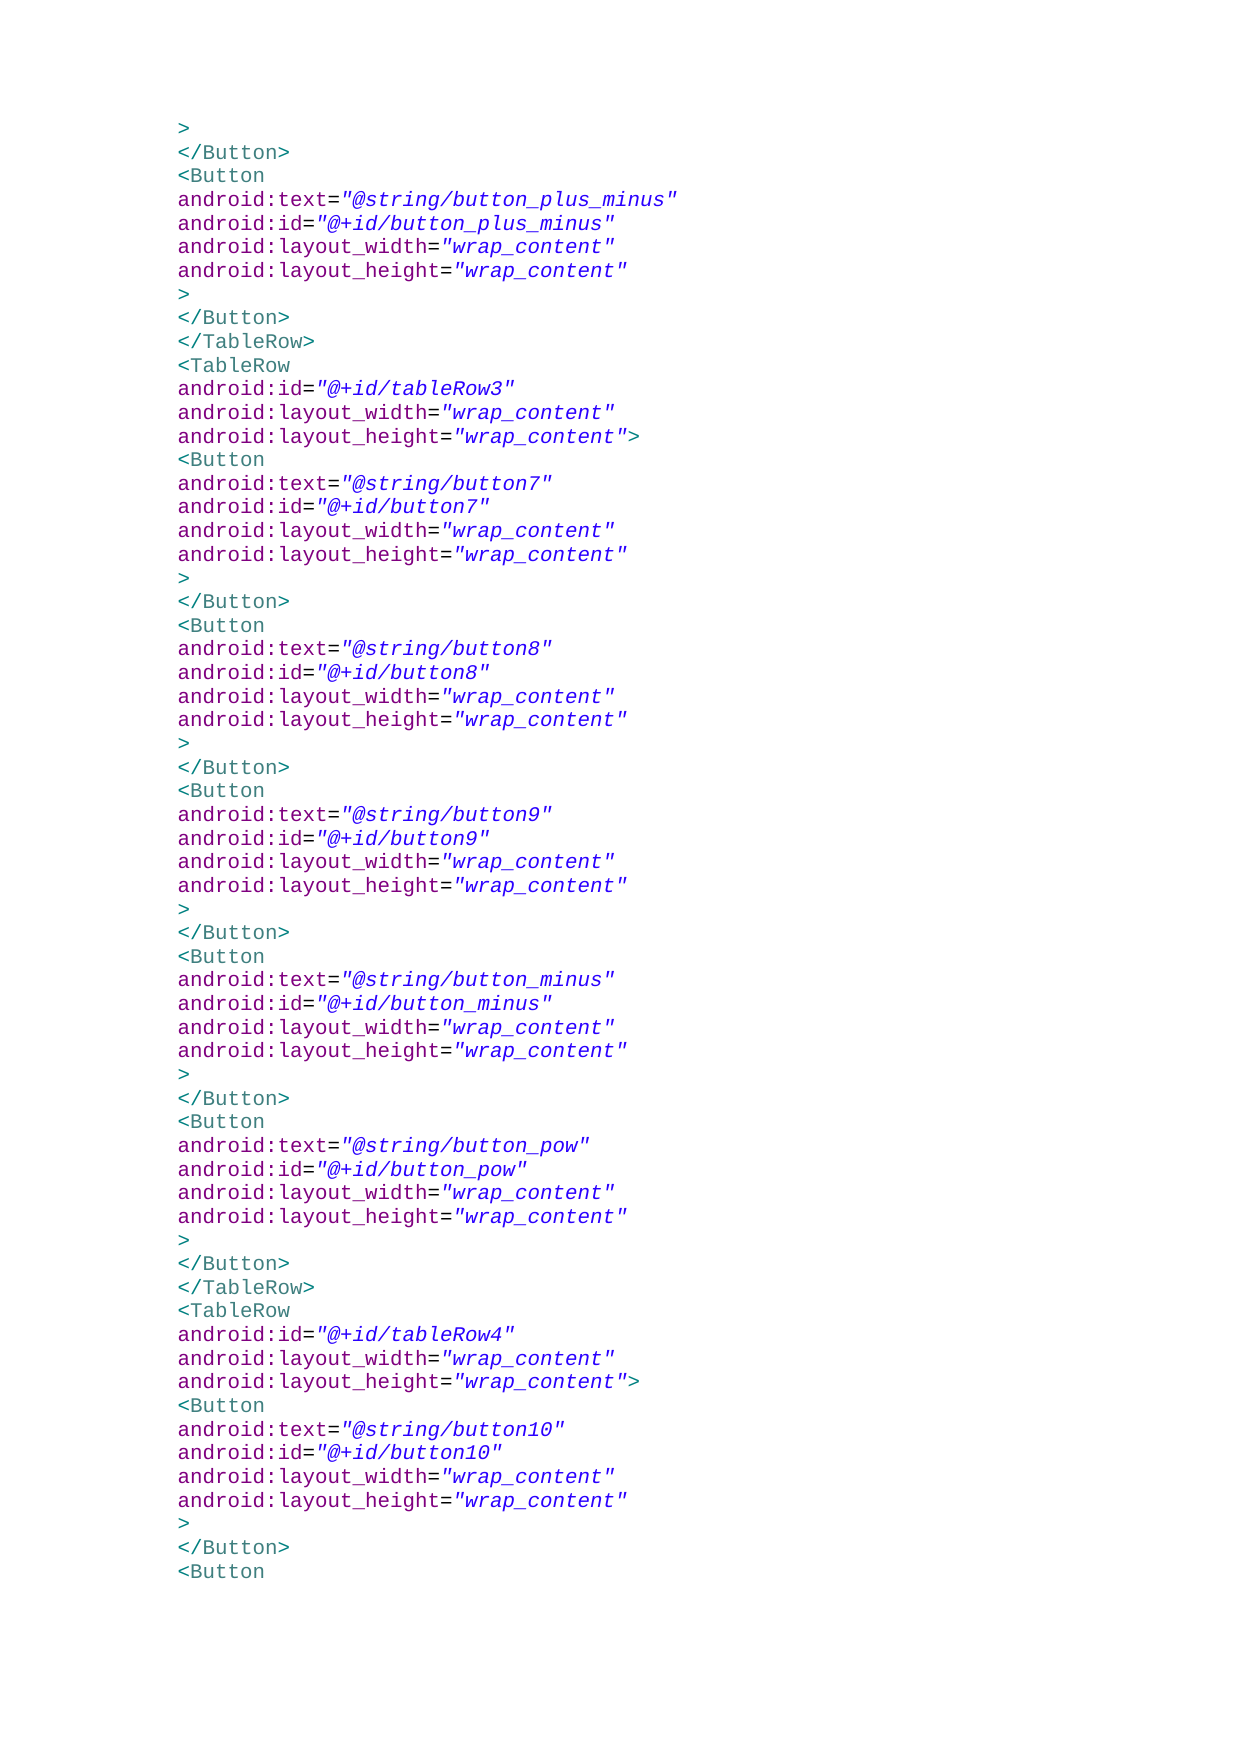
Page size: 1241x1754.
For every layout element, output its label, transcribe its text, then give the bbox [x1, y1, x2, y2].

text android:layout_height="wrap_content" [177, 1490, 1181, 1513]
text </TableRow> [177, 331, 1181, 355]
text </Button> [177, 757, 1181, 780]
text </Button> [177, 307, 1181, 331]
text <TableRow [177, 355, 1181, 378]
text android:layout_height="wrap_content" [177, 709, 1181, 733]
text android:id="@+id/button7" [177, 497, 1181, 520]
text android:layout_width="wrap_content" [177, 686, 1181, 709]
text android:id="@+id/button_minus" [177, 993, 1181, 1017]
text > [177, 118, 1181, 142]
text android:layout_width="wrap_content" [177, 1182, 1181, 1206]
text > [177, 567, 1181, 591]
text android:layout_height="wrap_content"> [177, 1371, 1181, 1395]
text > [177, 1064, 1181, 1088]
text android:text="@string/button9" [177, 804, 1181, 828]
text <Button [177, 1561, 1181, 1584]
text <Button [177, 780, 1181, 804]
text android:text="@string/button_minus" [177, 969, 1181, 993]
text </Button> [177, 1537, 1181, 1561]
text <Button [177, 615, 1181, 638]
text > [177, 733, 1181, 757]
text android:id="@+id/button8" [177, 662, 1181, 686]
text > [177, 1513, 1181, 1537]
text android:layout_width="wrap_content" [177, 520, 1181, 544]
text android:layout_height="wrap_content" [177, 544, 1181, 567]
text <Button [177, 946, 1181, 969]
text android:id="@+id/button9" [177, 828, 1181, 851]
text android:id="@+id/tableRow3" [177, 378, 1181, 402]
text android:id="@+id/tableRow4" [177, 1324, 1181, 1348]
text android:id="@+id/button_pow" [177, 1159, 1181, 1182]
text android:text="@string/button8" [177, 638, 1181, 662]
text android:layout_width="wrap_content" [177, 1348, 1181, 1371]
text > [177, 898, 1181, 922]
text </Button> [177, 922, 1181, 946]
text android:layout_height="wrap_content" [177, 875, 1181, 898]
text <TableRow [177, 1301, 1181, 1324]
text android:text="@string/button_pow" [177, 1135, 1181, 1159]
text android:id="@+id/button10" [177, 1442, 1181, 1466]
text > [177, 1229, 1181, 1253]
text android:id="@+id/button_plus_minus" [177, 213, 1181, 236]
text android:layout_height="wrap_content" [177, 1040, 1181, 1064]
text android:layout_width="wrap_content" [177, 1466, 1181, 1490]
text > [177, 284, 1181, 307]
text <Button [177, 1395, 1181, 1419]
text android:layout_width="wrap_content" [177, 402, 1181, 426]
text <Button [177, 166, 1181, 189]
text android:layout_height="wrap_content" [177, 1206, 1181, 1229]
text android:text="@string/button_plus_minus" [177, 189, 1181, 213]
text </Button> [177, 1253, 1181, 1277]
text </Button> [177, 591, 1181, 615]
text </TableRow> [177, 1277, 1181, 1301]
text android:layout_height="wrap_content"> [177, 426, 1181, 449]
text android:layout_height="wrap_content" [177, 260, 1181, 284]
text android:layout_width="wrap_content" [177, 236, 1181, 260]
text <Button [177, 449, 1181, 473]
text <Button [177, 1111, 1181, 1135]
text android:text="@string/button10" [177, 1419, 1181, 1442]
text android:text="@string/button7" [177, 473, 1181, 497]
text android:layout_width="wrap_content" [177, 851, 1181, 875]
text </Button> [177, 142, 1181, 166]
text android:layout_width="wrap_content" [177, 1017, 1181, 1040]
text </Button> [177, 1088, 1181, 1111]
